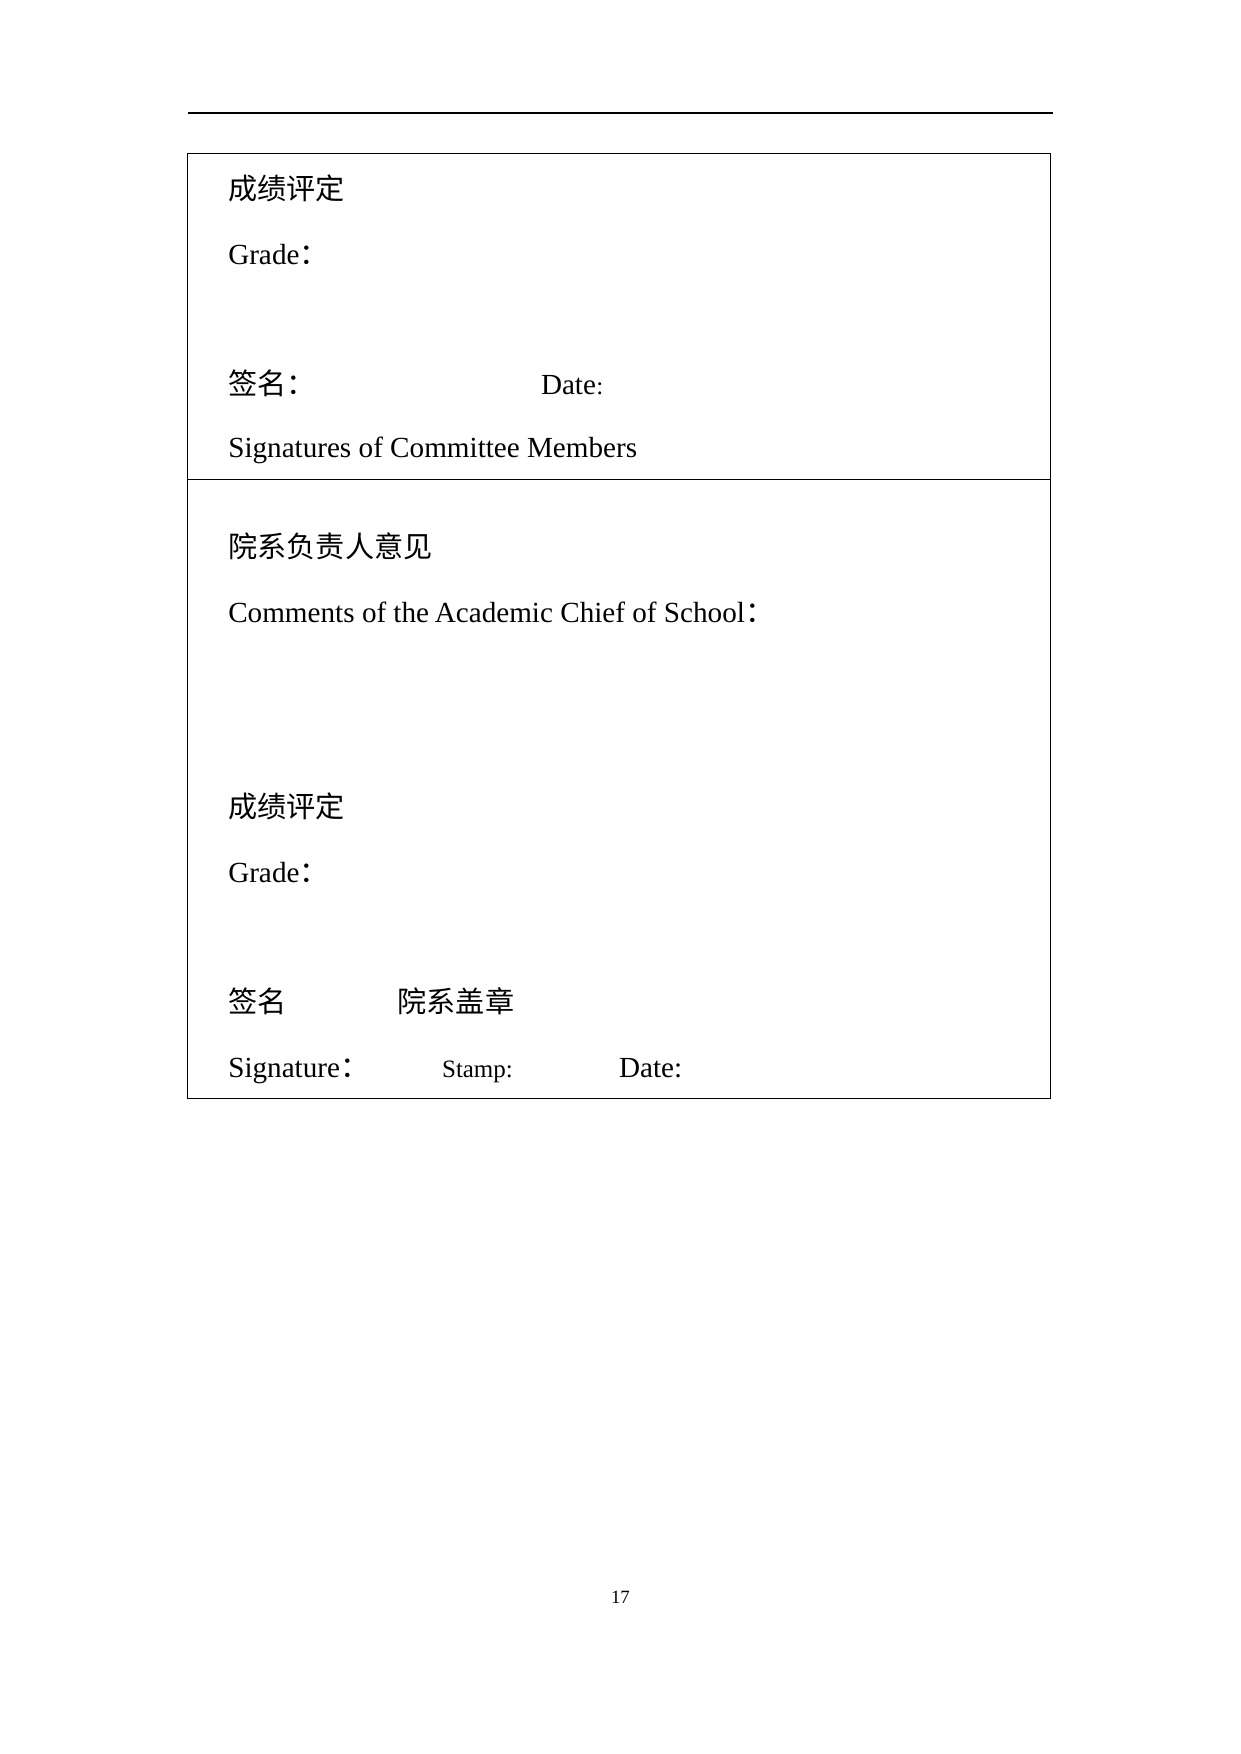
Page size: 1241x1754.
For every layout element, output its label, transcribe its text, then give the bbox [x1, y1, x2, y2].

table_cell 院系负责人意见 Comments of the Academic Chief of School： 成绩评定 Grade： 签名 院系盖章 Signature： Stamp: Date: [188, 480, 1050, 1098]
table_cell 答辩小组或专业负责人意见 Comments of the Defense Committee： 成绩评定 Grade： 签名： Date: Signatures of Committee Members [188, 154, 1050, 479]
